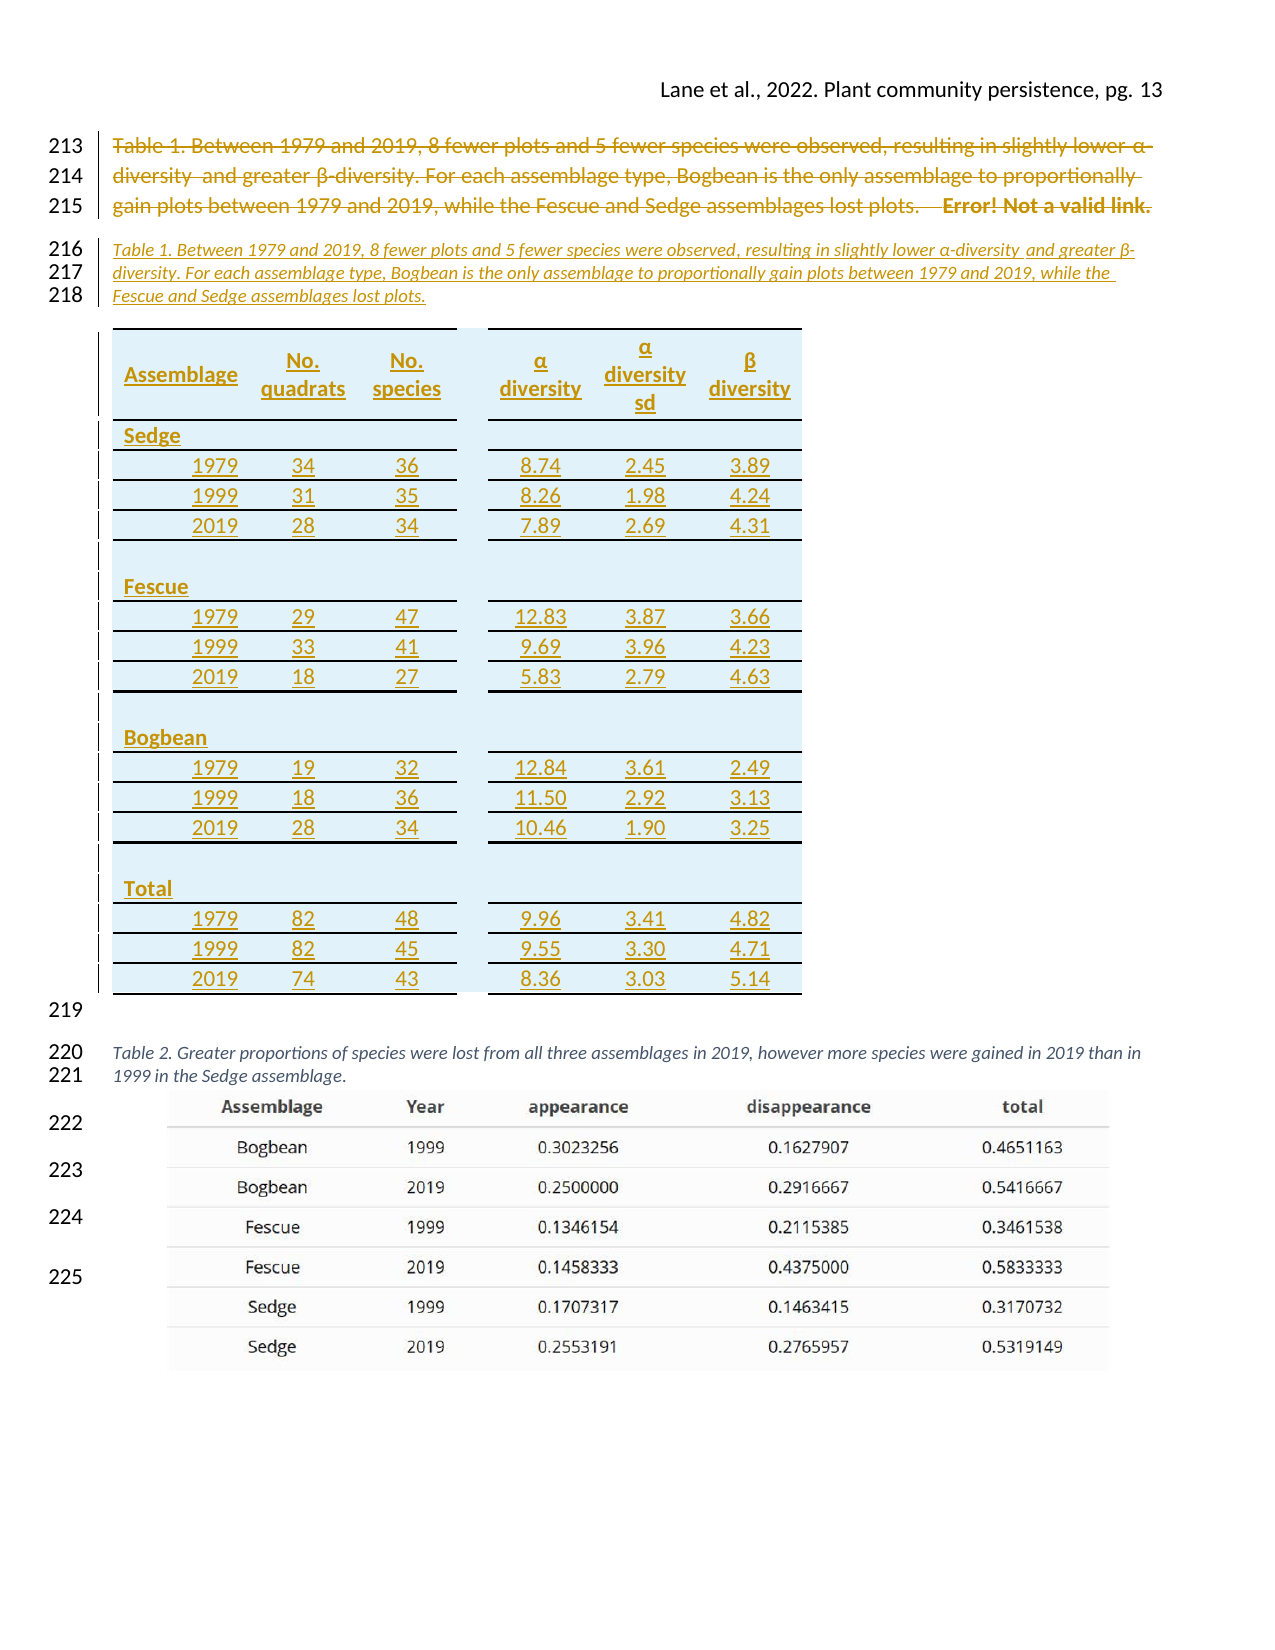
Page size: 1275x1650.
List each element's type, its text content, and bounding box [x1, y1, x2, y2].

picture [161, 1090, 1114, 1371]
text Table 2. Greater proportions of species were lost from all three assemblages in 2019, however more species were gained in 2019 than in 1999 in the Sedge assemblage. [112, 1041, 1162, 1087]
